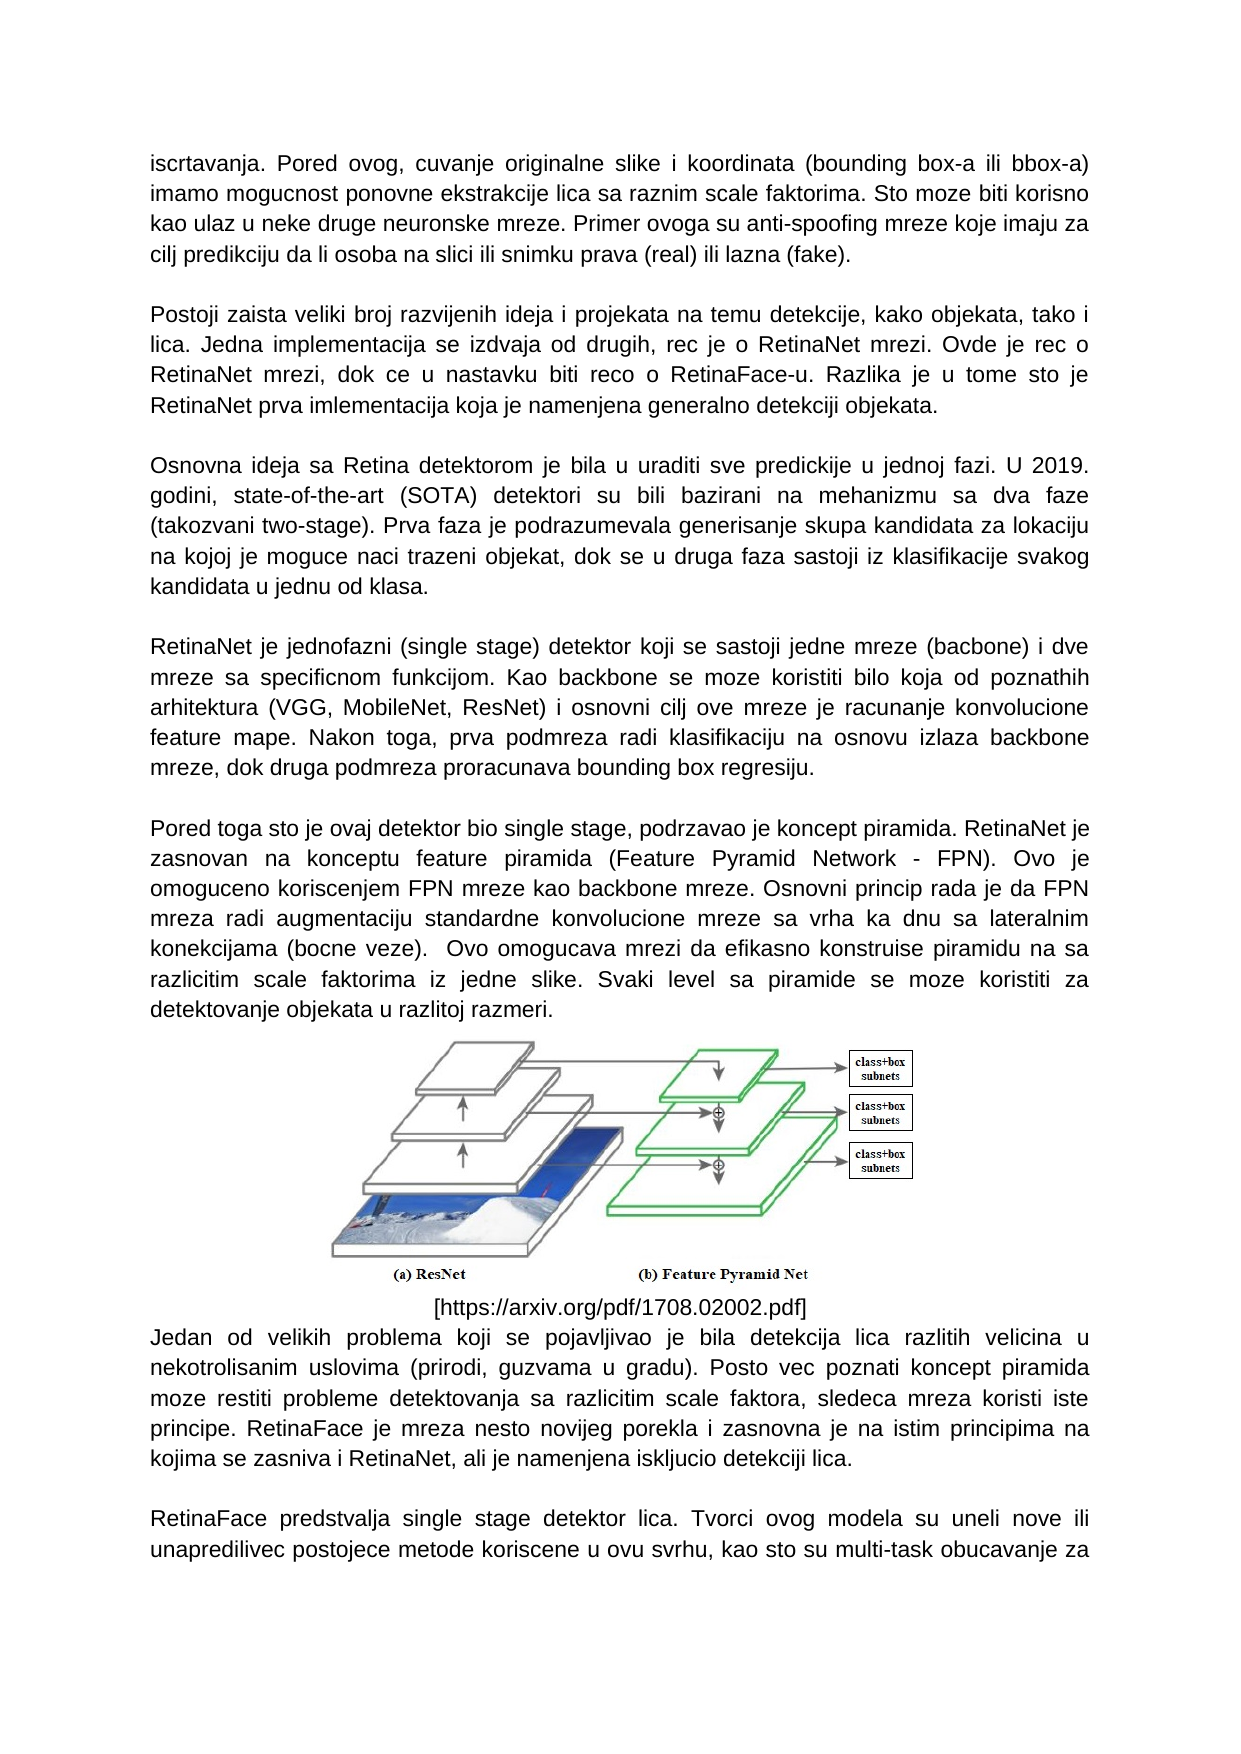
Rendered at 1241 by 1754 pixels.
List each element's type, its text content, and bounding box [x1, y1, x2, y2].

text Pored toga sto je ovaj detektor bio single stage, podrzavao je koncept piramida. RetinaNet je zasnovan na konceptu feature piramida (Feature Pyramid Network - FPN). Ovo je omoguceno koriscenjem FPN mreze kao backbone mreze. Osnovni princip rada je da FPN mreza radi augmentaciju standardne konvolucione mreze sa vrha ka dnu sa lateralnim konekcijama (bocne veze). Ovo omogucava mrezi da efikasno konstruise piramidu na sa razlicitim scale faktorima iz jedne slike. Svaki level sa piramide se moze koristiti za detektovanje objekata u razlitoj razmeri. [150, 814, 1090, 1022]
picture [326, 1026, 914, 1290]
text Osnovna ideja sa Retina detektorom je bila u uraditi sve predickije u jednoj fazi. U 2019. godini, state-of-the-art (SOTA) detektori su bili bazirani na mehanizmu sa dva faze (takozvani two-stage). Prva faza je podrazumevala generisanje skupa kandidata za lokaciju na kojoj je moguce naci trazeni objekat, dok se u druga faza sastoji iz klasifikacije svakog kandidata u jednu od klasa. [150, 452, 1090, 599]
text RetinaNet je jednofazni (single stage) detektor koji se sastoji jedne mreze (bacbone) i dve mreze sa specificnom funkcijom. Kao backbone se moze koristiti bilo koja od poznathih arhitektura (VGG, MobileNet, ResNet) i osnovni cilj ove mreze je racunanje konvolucione feature mape. Nakon toga, prva podmreza radi klasifikaciju na osnovu izlaza backbone mreze, dok druga podmreza proracunava bounding box regresiju. [150, 633, 1090, 781]
text [https://arxiv.org/pdf/1708.02002.pdf] [150, 1294, 1090, 1320]
text Postoji zaista veliki broj razvijenih ideja i projekata na temu detekcije, kako objekata, tako i lica. Jedna implementacija se izdvaja od drugih, rec je o RetinaNet mrezi. Ovde je rec o RetinaNet mrezi, dok ce u nastavku biti reco o RetinaFace-u. Razlika je u tome sto je RetinaNet prva imlementacija koja je namenjena generalno detekciji objekata. [150, 301, 1090, 418]
